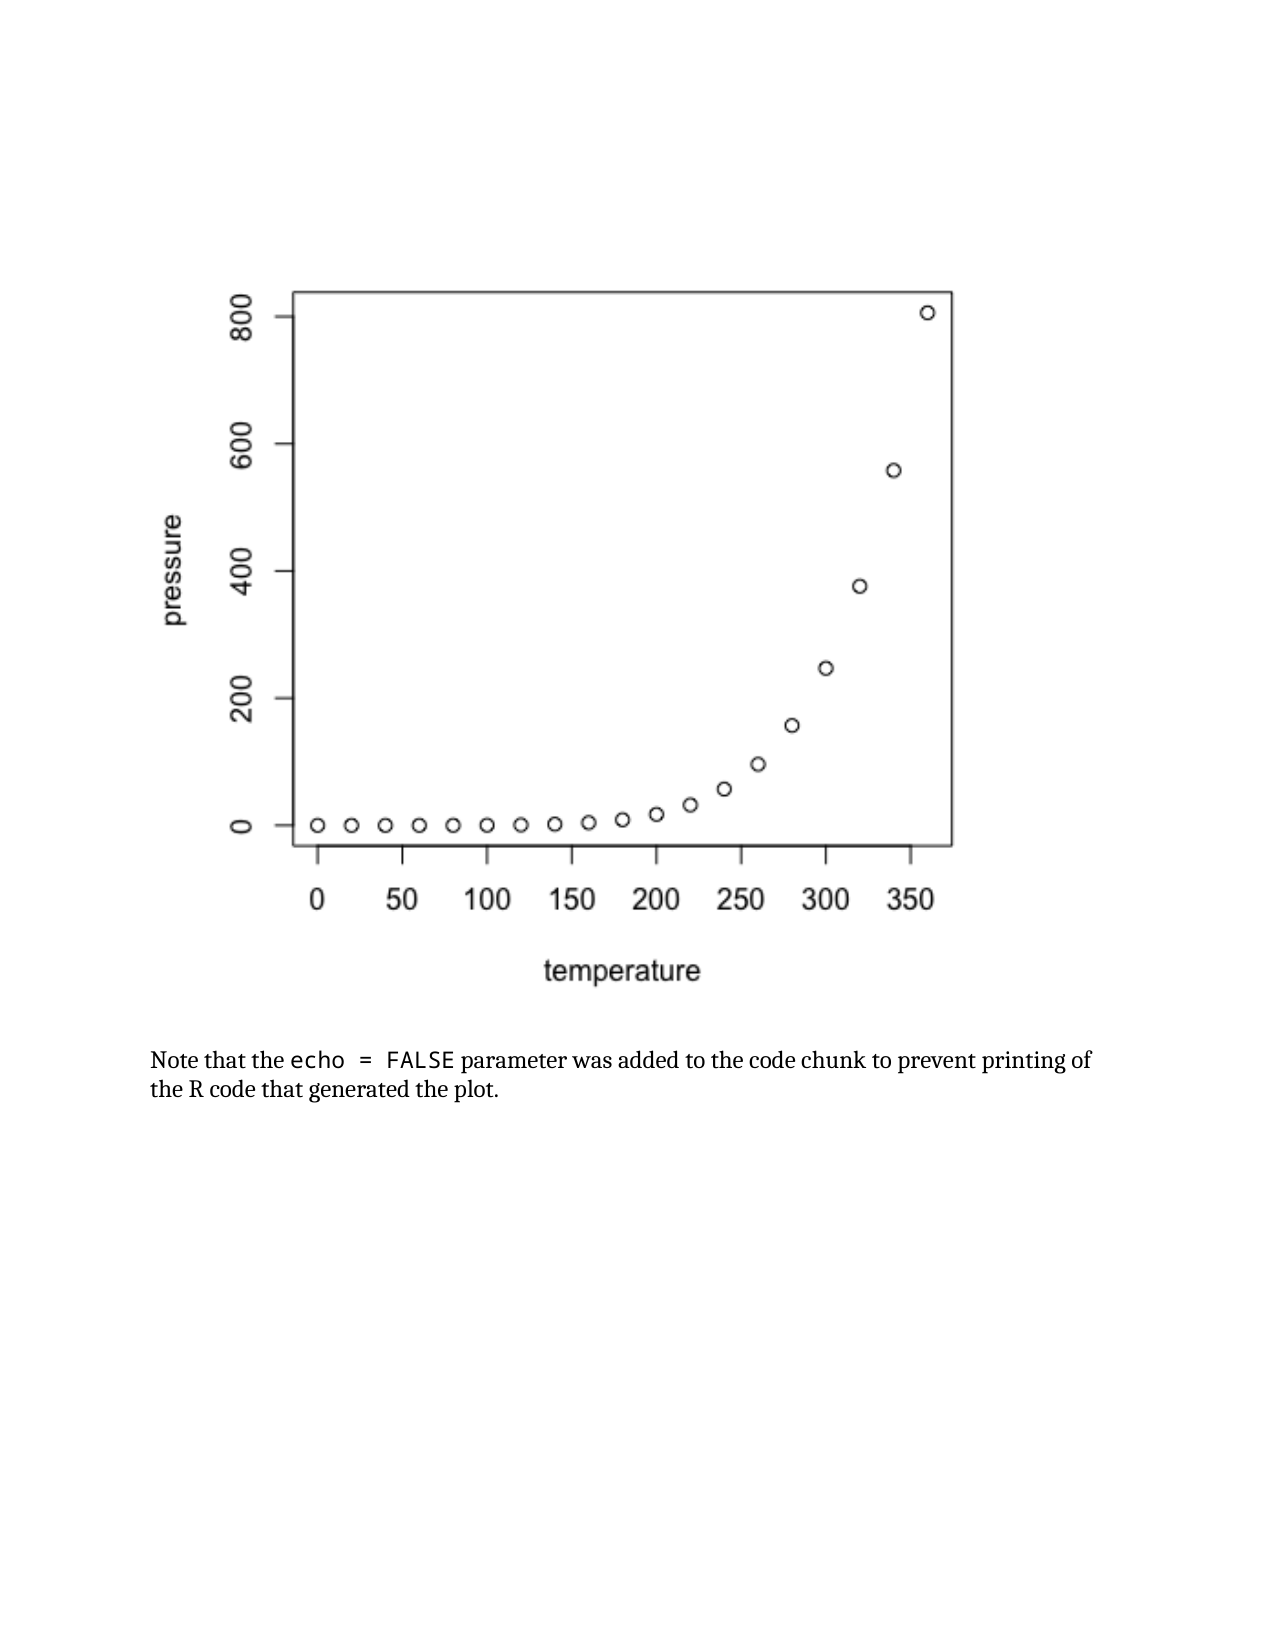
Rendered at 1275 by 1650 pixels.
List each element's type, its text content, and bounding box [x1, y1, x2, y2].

text Note that the echo = FALSE parameter was added to the code chunk to prevent printing of the R code that generated the plot. [150, 1044, 1125, 1104]
picture [150, 150, 1025, 1025]
